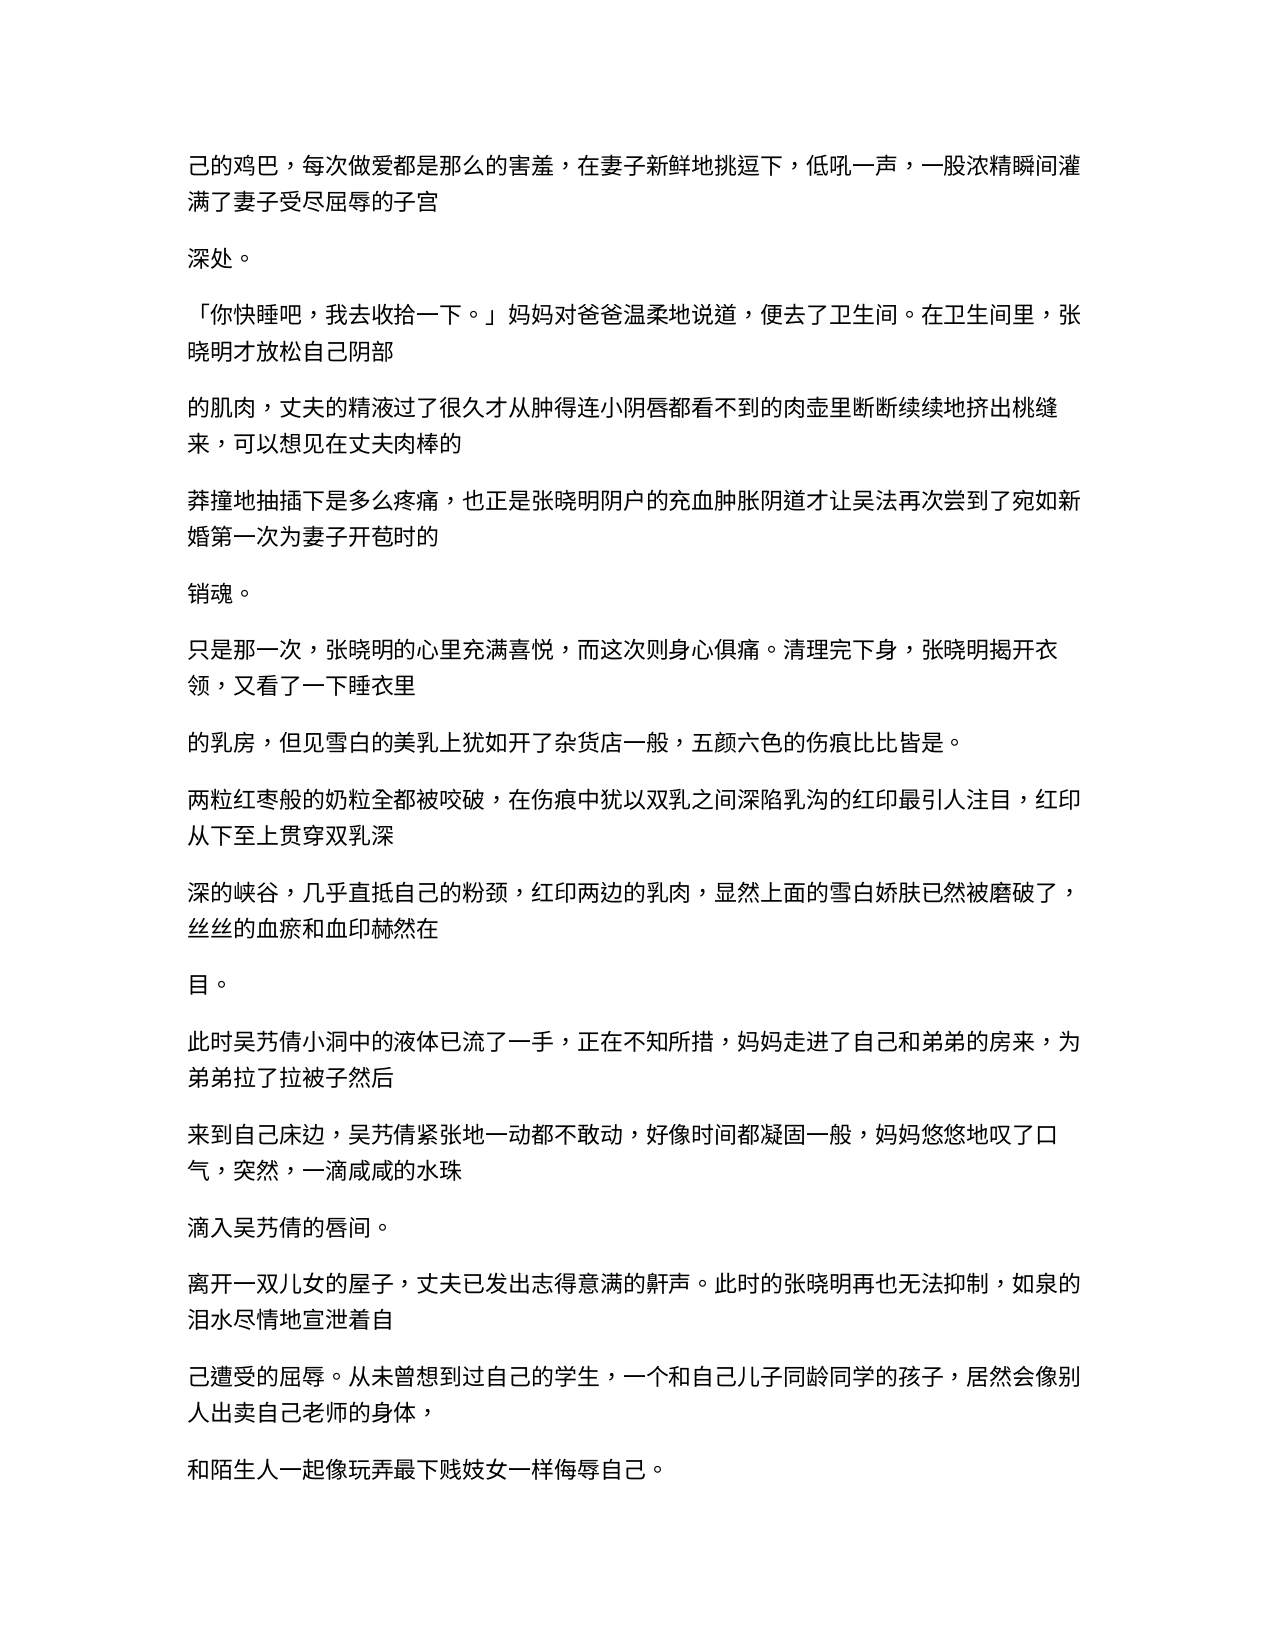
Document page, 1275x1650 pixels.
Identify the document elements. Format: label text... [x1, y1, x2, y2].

text 己遭受的屈辱。从未曾想到过自己的学生，一个和自己儿子同龄同学的孩子，居然会像别人出卖自己老师的身体， [187, 1361, 1087, 1428]
text 莽撞地抽插下是多么疼痛，也正是张晓明阴户的充血肿胀阴道才让吴法再次尝到了宛如新婚第一次为妻子开苞时的 [187, 485, 1087, 552]
text 「你快睡吧，我去收拾一下。」妈妈对爸爸温柔地说道，便去了卫生间。在卫生间里，张晓明才放松自己阴部 [187, 299, 1087, 367]
text 两粒红枣般的奶粒全都被咬破，在伤痕中犹以双乳之间深陷乳沟的红印最引人注目，红印从下至上贯穿双乳深 [187, 784, 1087, 851]
text 此时吴艿倩小洞中的液体已流了一手，正在不知所措，妈妈走进了自己和弟弟的房来，为弟弟拉了拉被子然后 [187, 1026, 1087, 1093]
text 的乳房，但见雪白的美乳上犹如开了杂货店一般，五颜六色的伤痕比比皆是。 [187, 727, 1087, 758]
text 己的鸡巴，每次做爱都是那么的害羞，在妻子新鲜地挑逗下，低吼一声，一股浓精瞬间灌满了妻子受尽屈辱的子宫 [187, 150, 1087, 217]
text 来到自己床边，吴艿倩紧张地一动都不敢动，好像时间都凝固一般，妈妈悠悠地叹了口气，突然，一滴咸咸的水珠 [187, 1119, 1087, 1186]
text 离开一双儿女的屋子，丈夫已发出志得意满的鼾声。此时的张晓明再也无法抑制，如泉的泪水尽情地宣泄着自 [187, 1268, 1087, 1335]
text 目。 [187, 969, 1087, 1001]
text 销魂。 [187, 578, 1087, 609]
text 只是那一次，张晓明的心里充满喜悦，而这次则身心俱痛。清理完下身，张晓明揭开衣领，又看了一下睡衣里 [187, 634, 1087, 702]
text 深处。 [187, 243, 1087, 274]
text 滴入吴艿倩的唇间。 [187, 1211, 1087, 1243]
text 的肌肉，丈夫的精液过了很久才从肿得连小阴唇都看不到的肉壶里断断续续地挤出桃缝来，可以想见在丈夫肉棒的 [187, 392, 1087, 459]
text 和陌生人一起像玩弄最下贱妓女一样侮辱自己。 [187, 1454, 1087, 1485]
text 深的峡谷，几乎直抵自己的粉颈，红印两边的乳肉，显然上面的雪白娇肤已然被磨破了，丝丝的血瘀和血印赫然在 [187, 877, 1087, 944]
